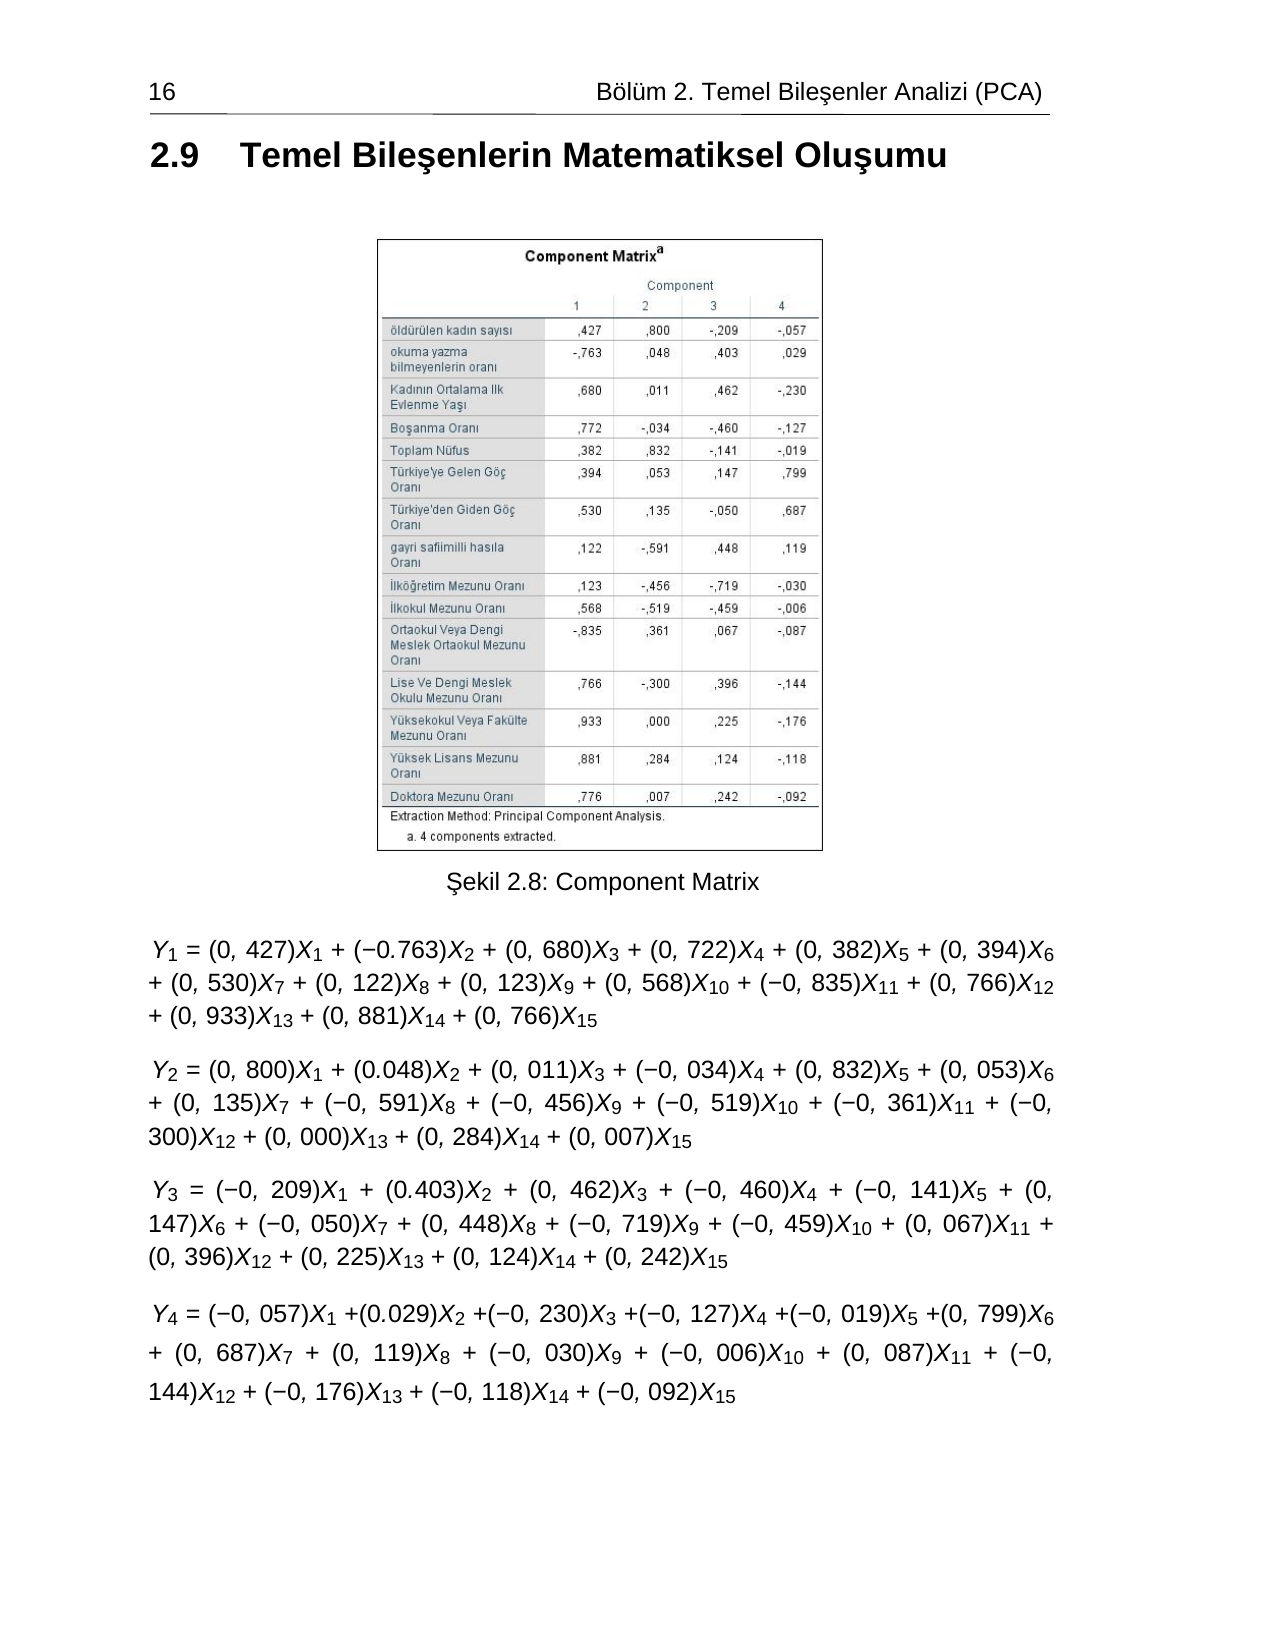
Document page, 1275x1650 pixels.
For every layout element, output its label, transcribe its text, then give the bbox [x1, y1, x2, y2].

text Y4 = (−0, 057)X1 +(0.029)X2 +(−0, 230)X3 +(−0, 127)X4 +(−0, 019)X5 +(0, 799)X6 + (0, 687)X7 + (0, 119)X8 + (−0, 030)X9 + (−0, 006)X10 + (0, 087)X11 + (−0, 144)X12 + (−0, 176)X13 + (−0, 118)X14 + (−0, 092)X15 [148, 1292, 1054, 1407]
text Y1 = (0, 427)X1 + (−0.763)X2 + (0, 680)X3 + (0, 722)X4 + (0, 382)X5 + (0, 394)X6 + (0, 530)X7 + (0, 122)X8 + (0, 123)X9 + (0, 568)X10 + (−0, 835)X11 + (0, 766)X12 + (0, 933)X13 + (0, 881)X14 + (0, 766)X15 [148, 931, 1054, 1032]
text Y3 = (−0, 209)X1 + (0.403)X2 + (0, 462)X3 + (−0, 460)X4 + (−0, 141)X5 + (0, 147)X6 + (−0, 050)X7 + (0, 448)X8 + (−0, 719)X9 + (−0, 459)X10 + (0, 067)X11 + (0, 396)X12 + (0, 225)X13 + (0, 124)X14 + (0, 242)X15 [148, 1172, 1054, 1272]
text 2.9 Temel Bileşenlerin Matematiksel Oluşumu [150, 134, 1125, 175]
text Şekil 2.8: Component Matrix [446, 867, 1125, 896]
text Y2 = (0, 800)X1 + (0.048)X2 + (0, 011)X3 + (−0, 034)X4 + (0, 832)X5 + (0, 053)X6 + (0, 135)X7 + (−0, 591)X8 + (−0, 456)X9 + (−0, 519)X10 + (−0, 361)X11 + (−0, 300)X12 + (0, 000)X13 + (0, 284)X14 + (0, 007)X15 [148, 1052, 1054, 1152]
text 16 Bölüm 2. Temel Bileşenler Analizi (PCA) [148, 77, 1125, 106]
picture [375, 237, 826, 854]
